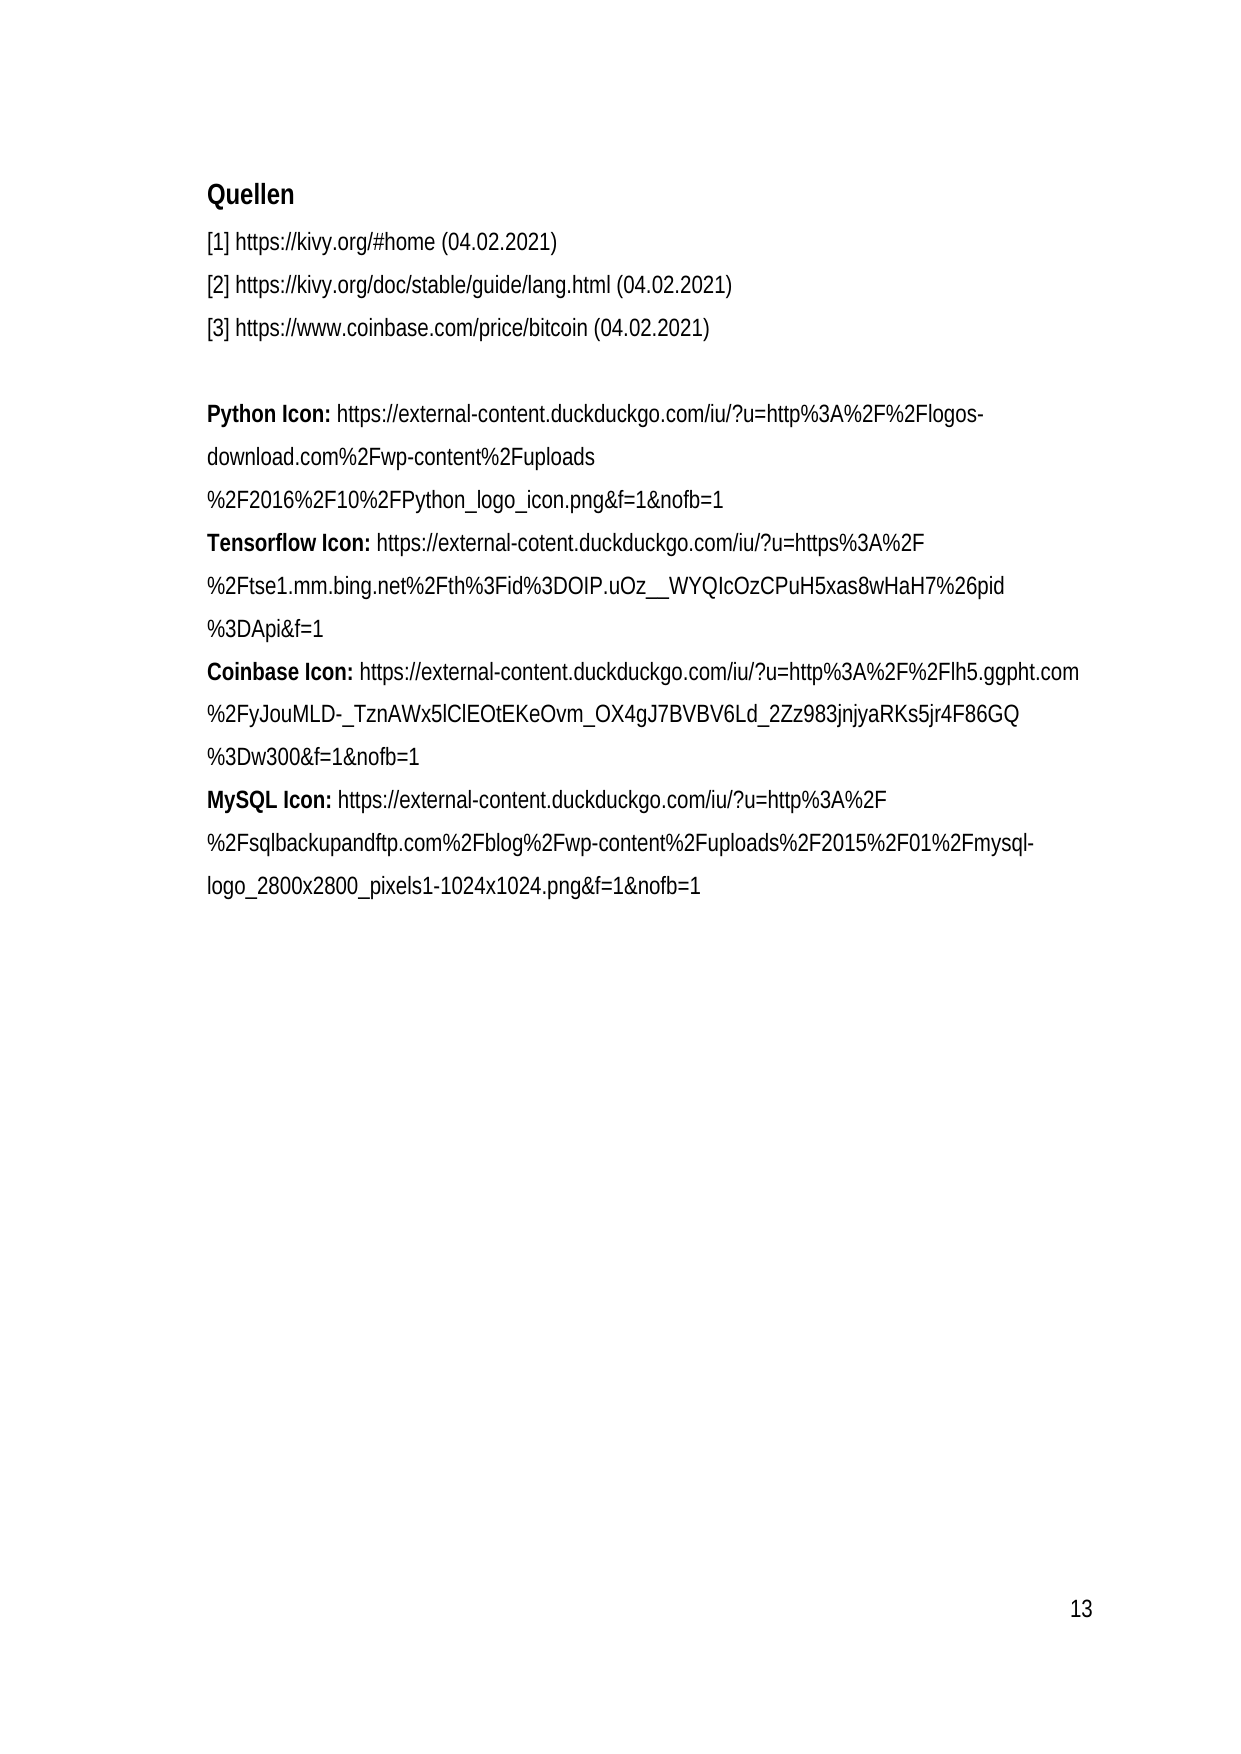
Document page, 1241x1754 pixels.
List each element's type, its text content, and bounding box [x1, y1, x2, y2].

text Quellen [207, 177, 1092, 211]
text MySQL Icon: https://external-content.duckduckgo.com/iu/?u=http%3A%2F%2Fsqlbackupandftp.com%2Fblog%2Fwp-content%2Fuploads%2F2015%2F01%2Fmysql-logo_2800x2800_pixels1-1024x1024.png&f=1&nofb=1 [207, 785, 1092, 900]
text Coinbase Icon: https://external-content.duckduckgo.com/iu/?u=http%3A%2F%2Flh5.ggpht.com%2FyJouMLD-_TznAWx5lClEOtEKeOvm_OX4gJ7BVBV6Ld_2Zz983jnjyaRKs5jr4F86GQ%3Dw300&f=1&nofb=1 [207, 656, 1092, 771]
text [2] https://kivy.org/doc/stable/guide/lang.html (04.02.2021) [207, 270, 1092, 299]
text [1] https://kivy.org/#home (04.02.2021) [207, 227, 1092, 256]
text Tensorflow Icon: https://external-cotent.duckduckgo.com/iu/?u=https%3A%2F%2Ftse1.mm.bing.net%2Fth%3Fid%3DOIP.uOz__WYQIcOzCPuH5xas8wHaH7%26pid%3DApi&f=1 [207, 528, 1092, 642]
text Python Icon: https://external-content.duckduckgo.com/iu/?u=http%3A%2F%2Flogos-download.com%2Fwp-content%2Fuploads%2F2016%2F10%2FPython_logo_icon.png&f=1&nofb=1 [207, 399, 1092, 513]
text [3] https://www.coinbase.com/price/bitcoin (04.02.2021) [207, 313, 1092, 342]
